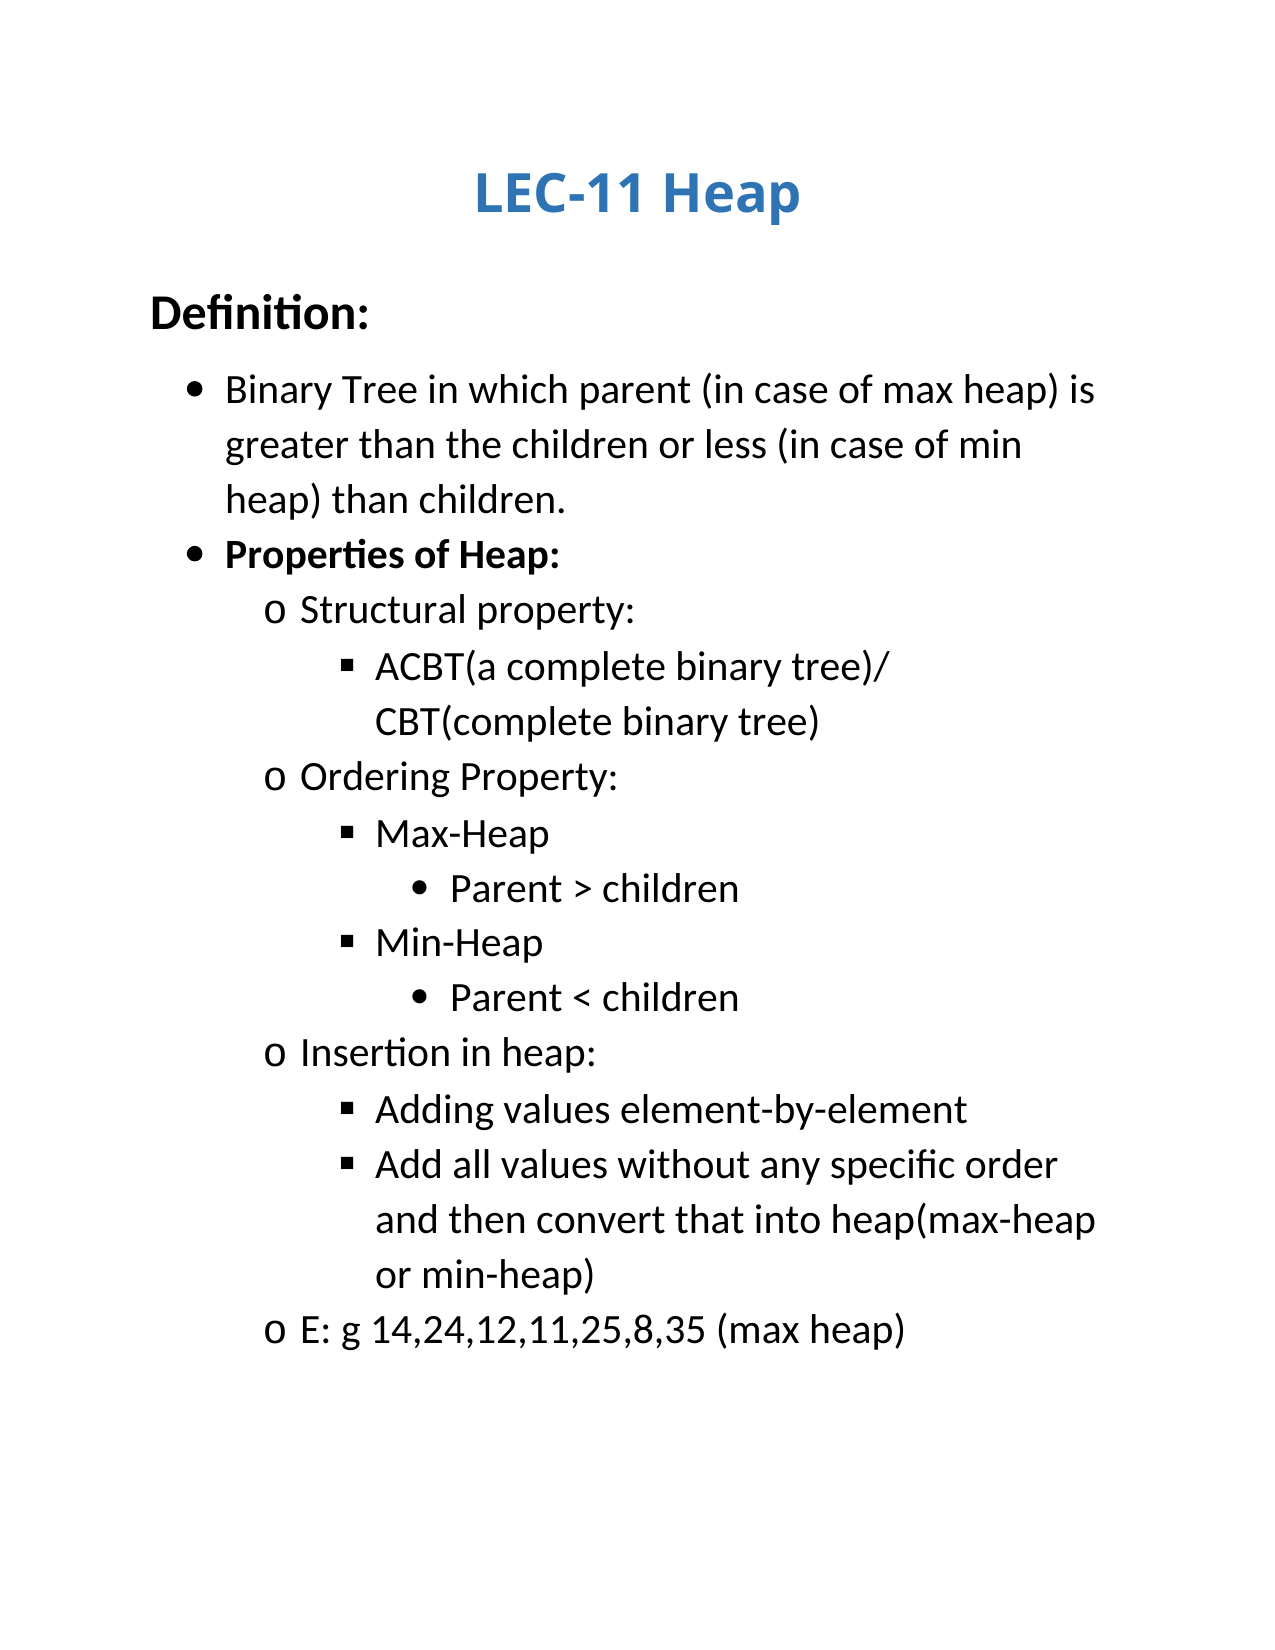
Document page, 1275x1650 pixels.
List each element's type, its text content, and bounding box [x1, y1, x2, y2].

list Structural property: [262, 583, 1125, 636]
list Binary Tree in which parent (in case of max heap) is greater than the children or less (in case of min heap) than children. [187, 363, 1125, 524]
list Parent < children [412, 971, 1125, 1022]
list E: g 14,24,12,11,25,8,35 (max heap) [262, 1303, 1125, 1356]
list Ordering Property: [262, 749, 1125, 802]
list Parent > children [412, 862, 1125, 912]
text Definition: [150, 281, 1125, 342]
subtitle LEC-11 Heap [150, 154, 1125, 228]
list Insertion in heap: [262, 1026, 1125, 1079]
list Adding values element-by-element [337, 1083, 1125, 1134]
list Min-Heap [337, 916, 1125, 967]
list Properties of Heap: [187, 528, 1125, 579]
list Max-Heap [337, 807, 1125, 857]
list Add all values without any specific order and then convert that into heap(max-heap or min-heap) [337, 1138, 1125, 1299]
list ACBT(a complete binary tree)/ CBT(complete binary tree) [337, 640, 1125, 746]
